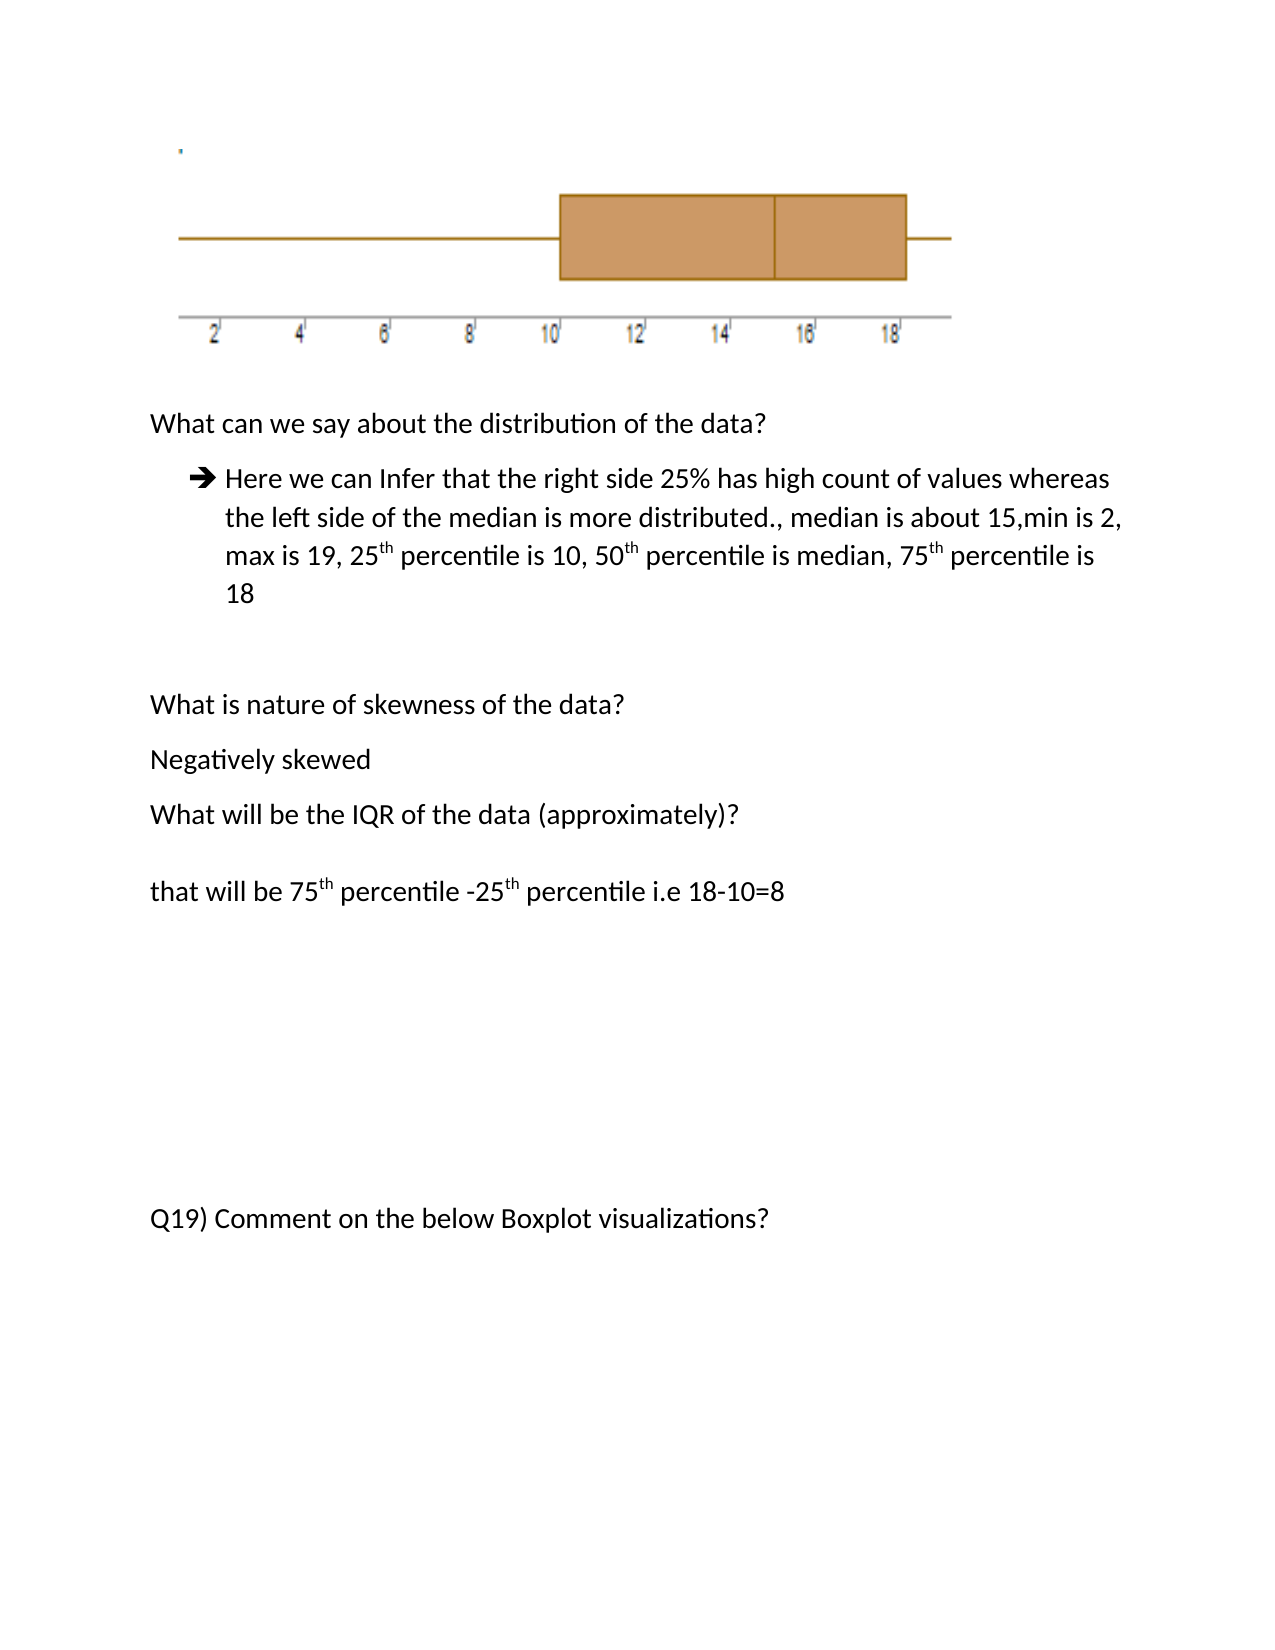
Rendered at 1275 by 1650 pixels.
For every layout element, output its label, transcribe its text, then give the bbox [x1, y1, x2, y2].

text What will be the IQR of the data (approximately)? that will be 75th percentile -25th percentile i.e 18-10=8 [150, 796, 1125, 977]
list Here we can Infer that the right side 25% has high count of values whereas the left side of the median is more distributed., median is about 15,min is 2, max is 19, 25th percentile is 10, 50th percentile is median, 75th percentile is 18 [187, 460, 1125, 611]
text What is nature of skewness of the data? [150, 686, 1125, 721]
text Negatively skewed [150, 741, 1125, 777]
picture [150, 149, 1068, 387]
text What can we say about the distribution of the data? [150, 405, 1125, 441]
text Q19) Comment on the below Boxplot visualizations? [150, 1200, 1125, 1236]
